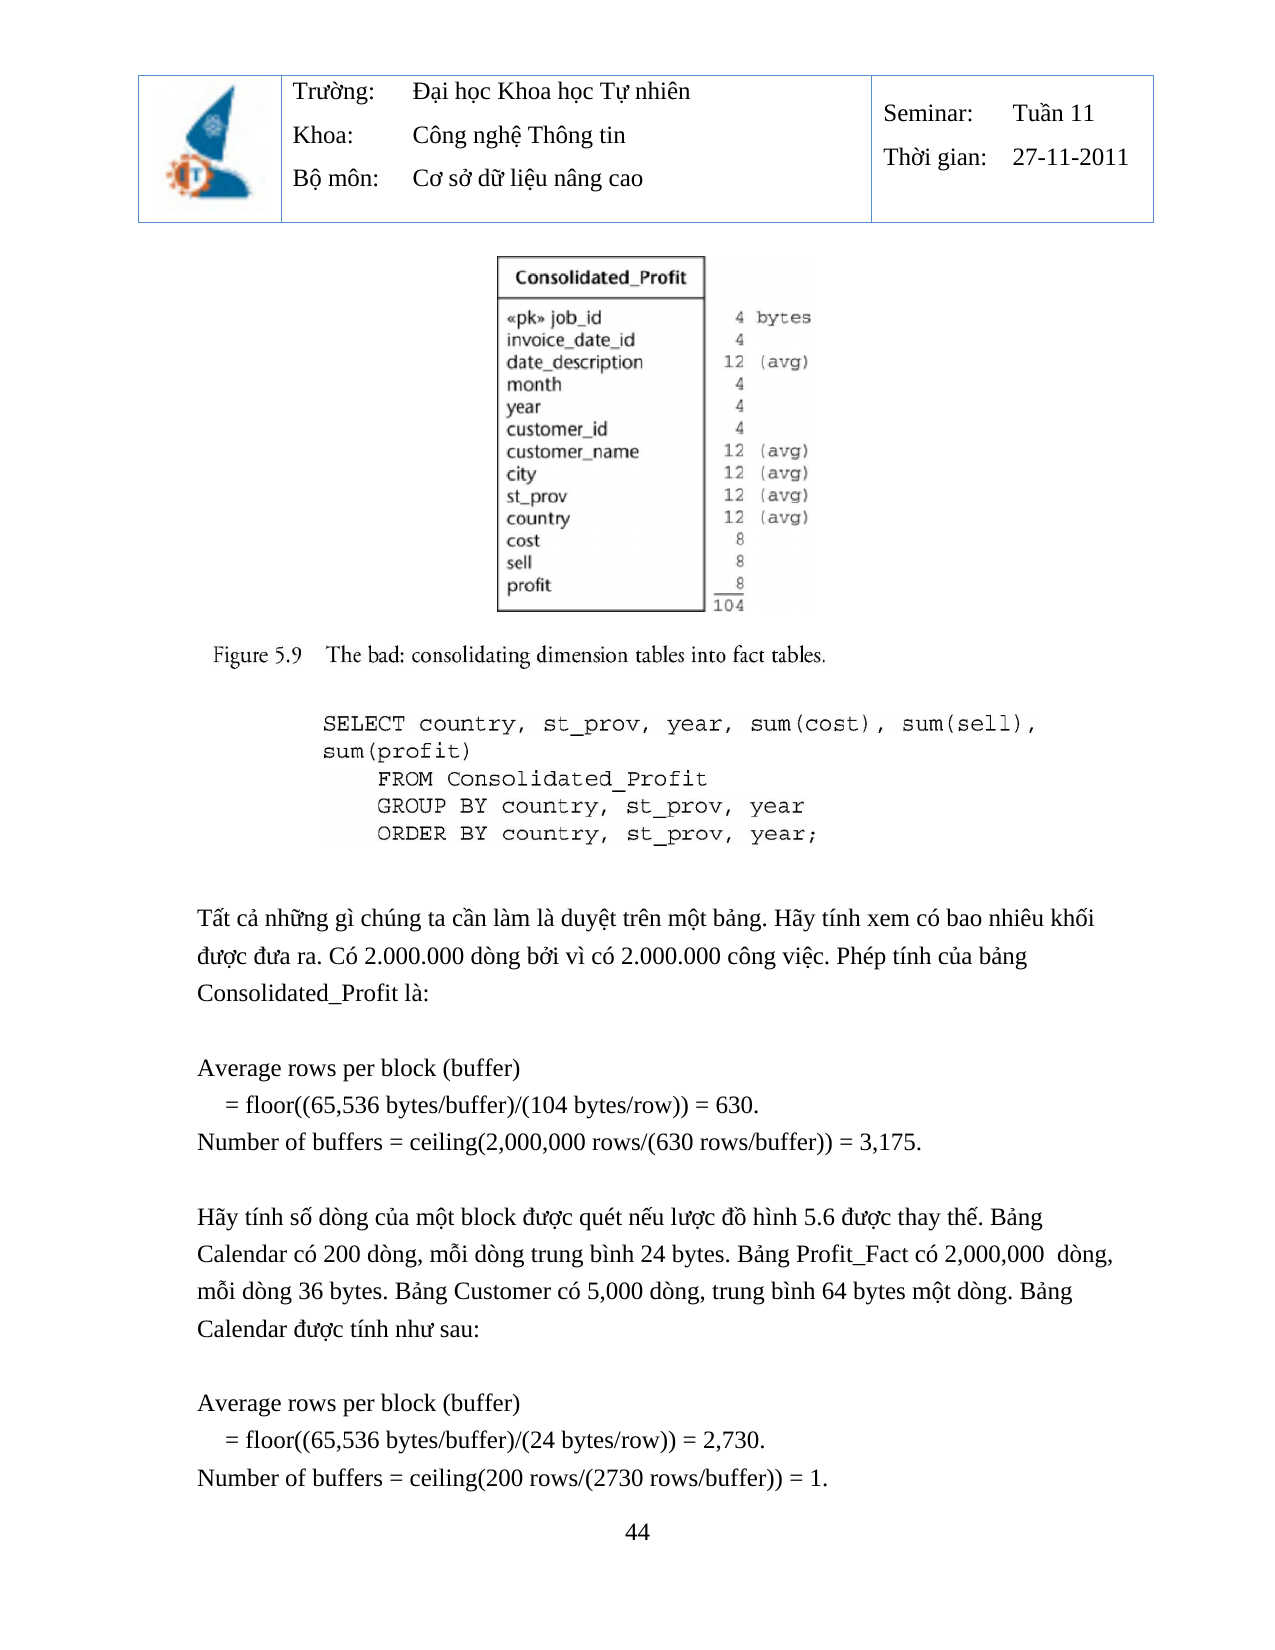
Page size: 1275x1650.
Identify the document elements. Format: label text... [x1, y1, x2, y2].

list Number of buffers = ceiling(200 rows/(2730 rows/buffer)) = 1. [197, 1463, 1125, 1492]
list Average rows per block (buffer) [197, 1388, 1125, 1417]
list = floor((65,536 bytes/buffer)/(104 bytes/row)) = 630. [197, 1090, 1125, 1119]
list Number of buffers = ceiling(2,000,000 rows/(630 rows/buffer)) = 3,175. [197, 1127, 1125, 1156]
list = floor((65,536 bytes/buffer)/(24 bytes/row)) = 2,730. [197, 1426, 1125, 1454]
list Tất cả những gì chúng ta cần làm là duyệt trên một bảng. Hãy tính xem có bao nhiêu khối được đưa ra. Có 2.000.000 dòng bởi vì có 2.000.000 công việc. Phép tính của bảng Consolidated_Profit là: [197, 903, 1125, 1007]
list Hãy tính số dòng của một block được quét nếu lược đồ hình 5.6 được thay thế. Bảng Calendar có 200 dòng, mỗi dòng trung bình 24 bytes. Bảng Profit_Fact có 2,000,000 dòng, mỗi dòng 36 bytes. Bảng Customer có 5,000 dòng, trung bình 64 bytes một dòng. Bảng Calendar được tính như sau: [197, 1202, 1125, 1342]
picture [196, 252, 1046, 858]
list Average rows per block (buffer) [197, 1053, 1125, 1081]
picture [159, 78, 266, 211]
